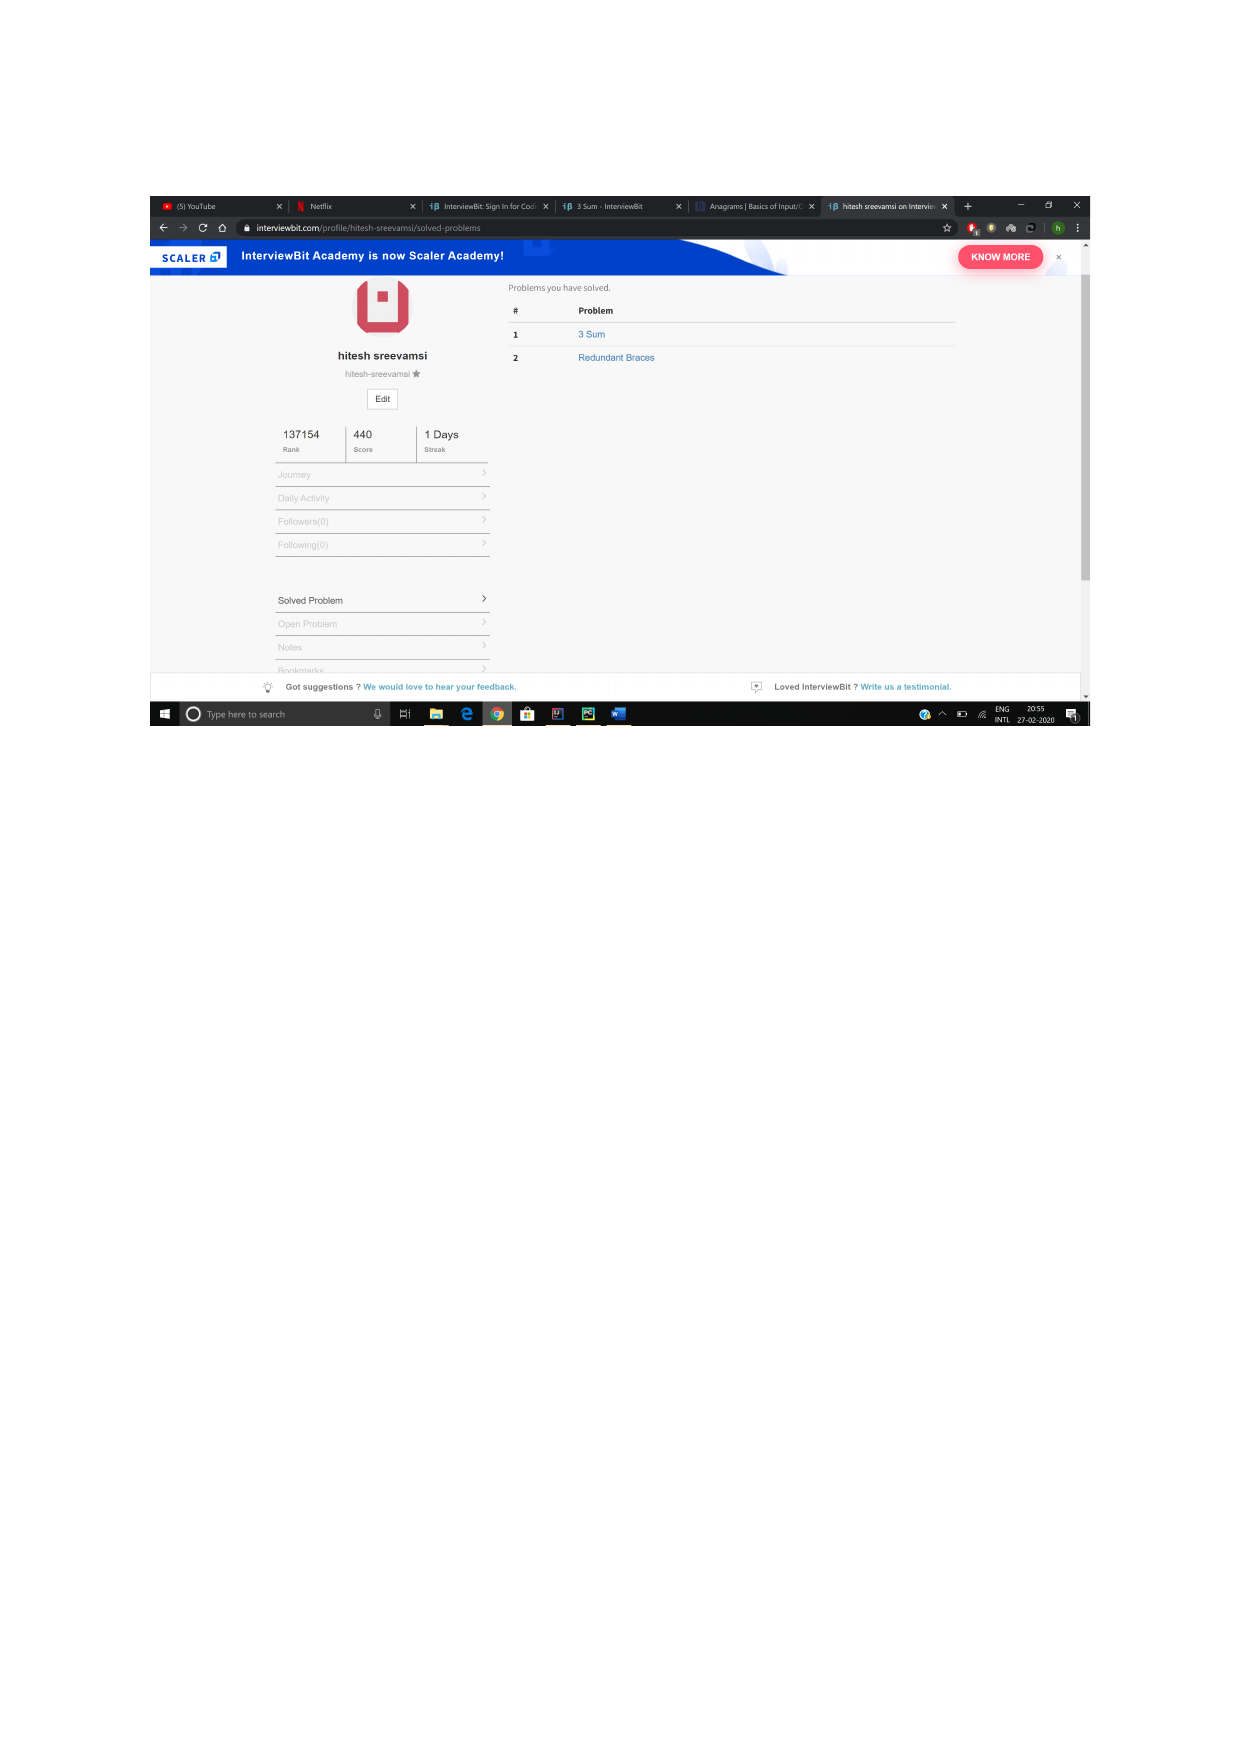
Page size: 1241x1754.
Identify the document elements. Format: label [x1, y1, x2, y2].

picture [150, 196, 1091, 726]
